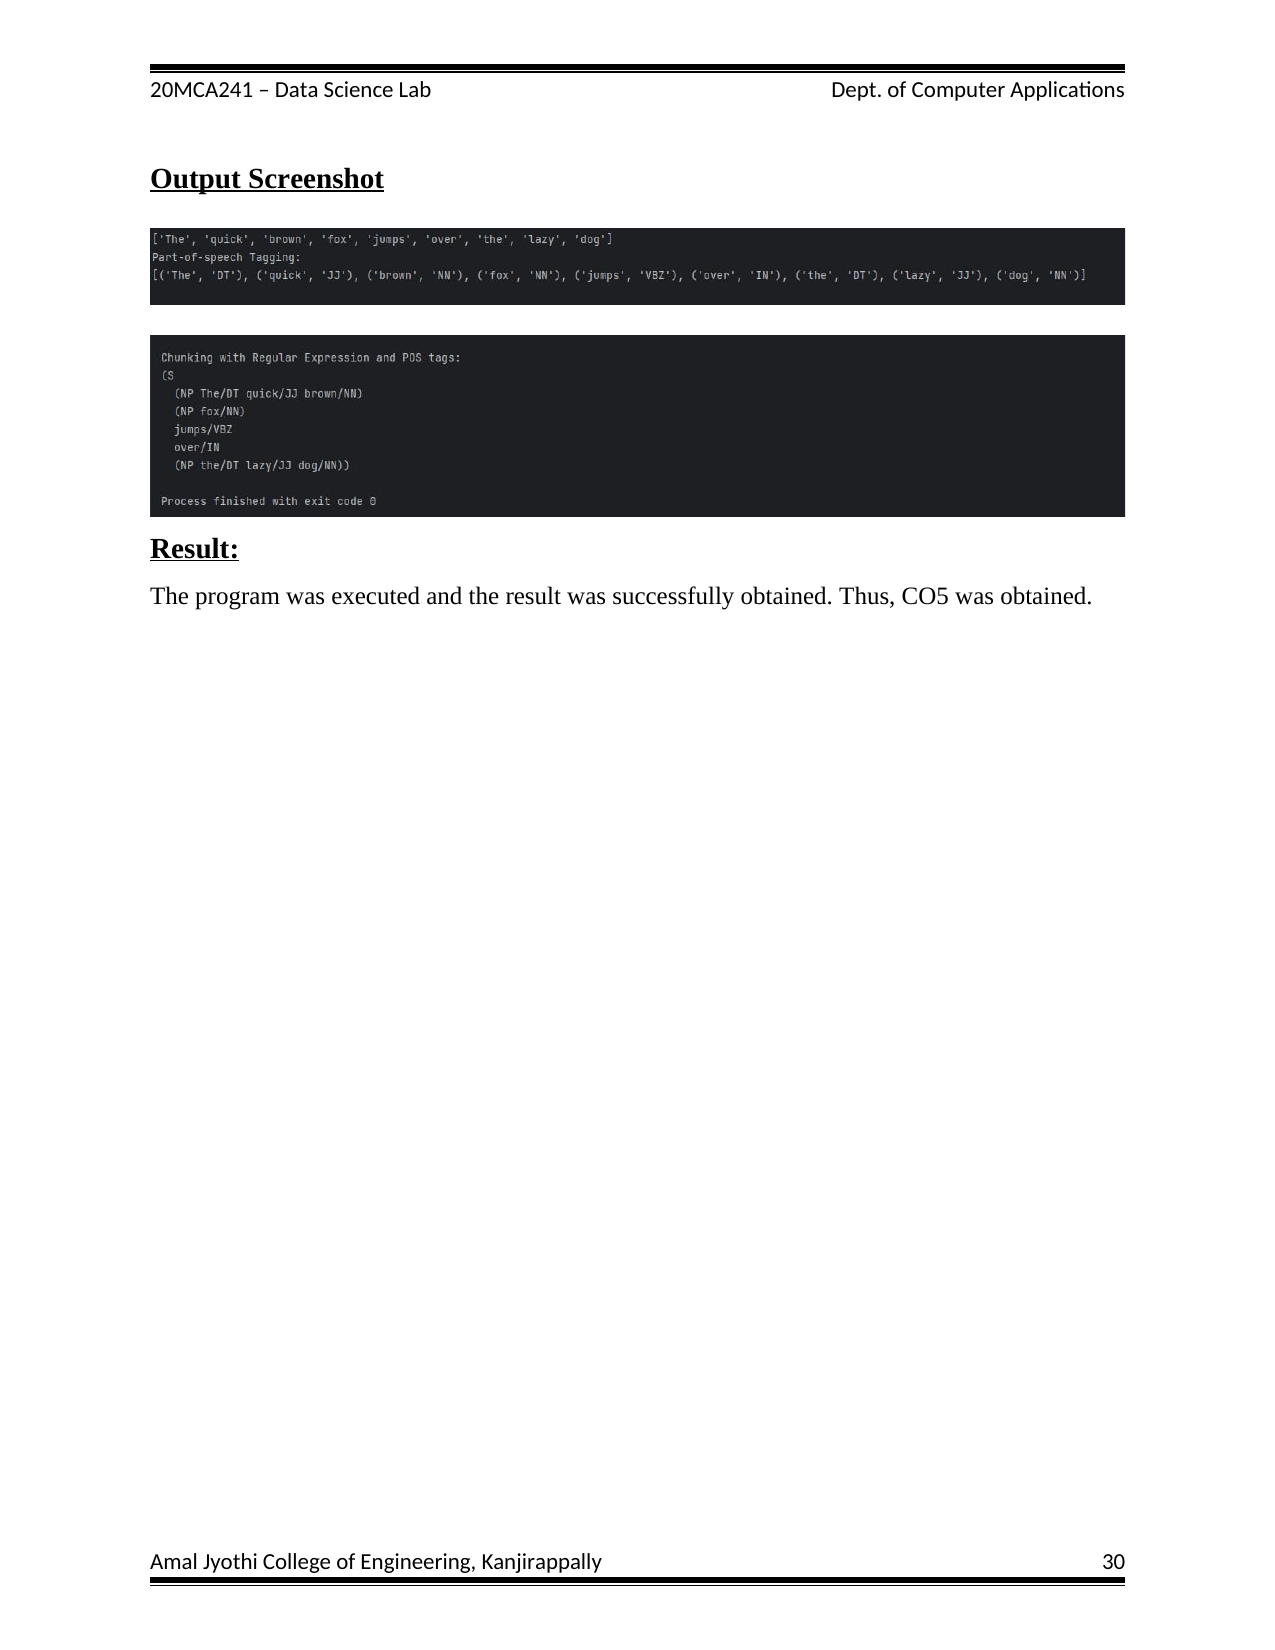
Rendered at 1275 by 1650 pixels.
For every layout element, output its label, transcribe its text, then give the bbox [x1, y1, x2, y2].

text The program was executed and the result was successfully obtained. Thus, CO5 was obtained. [150, 581, 1125, 610]
picture [150, 335, 1125, 517]
text Output Screenshot [150, 161, 1125, 195]
picture [150, 228, 1125, 305]
text Result: [150, 531, 1125, 564]
